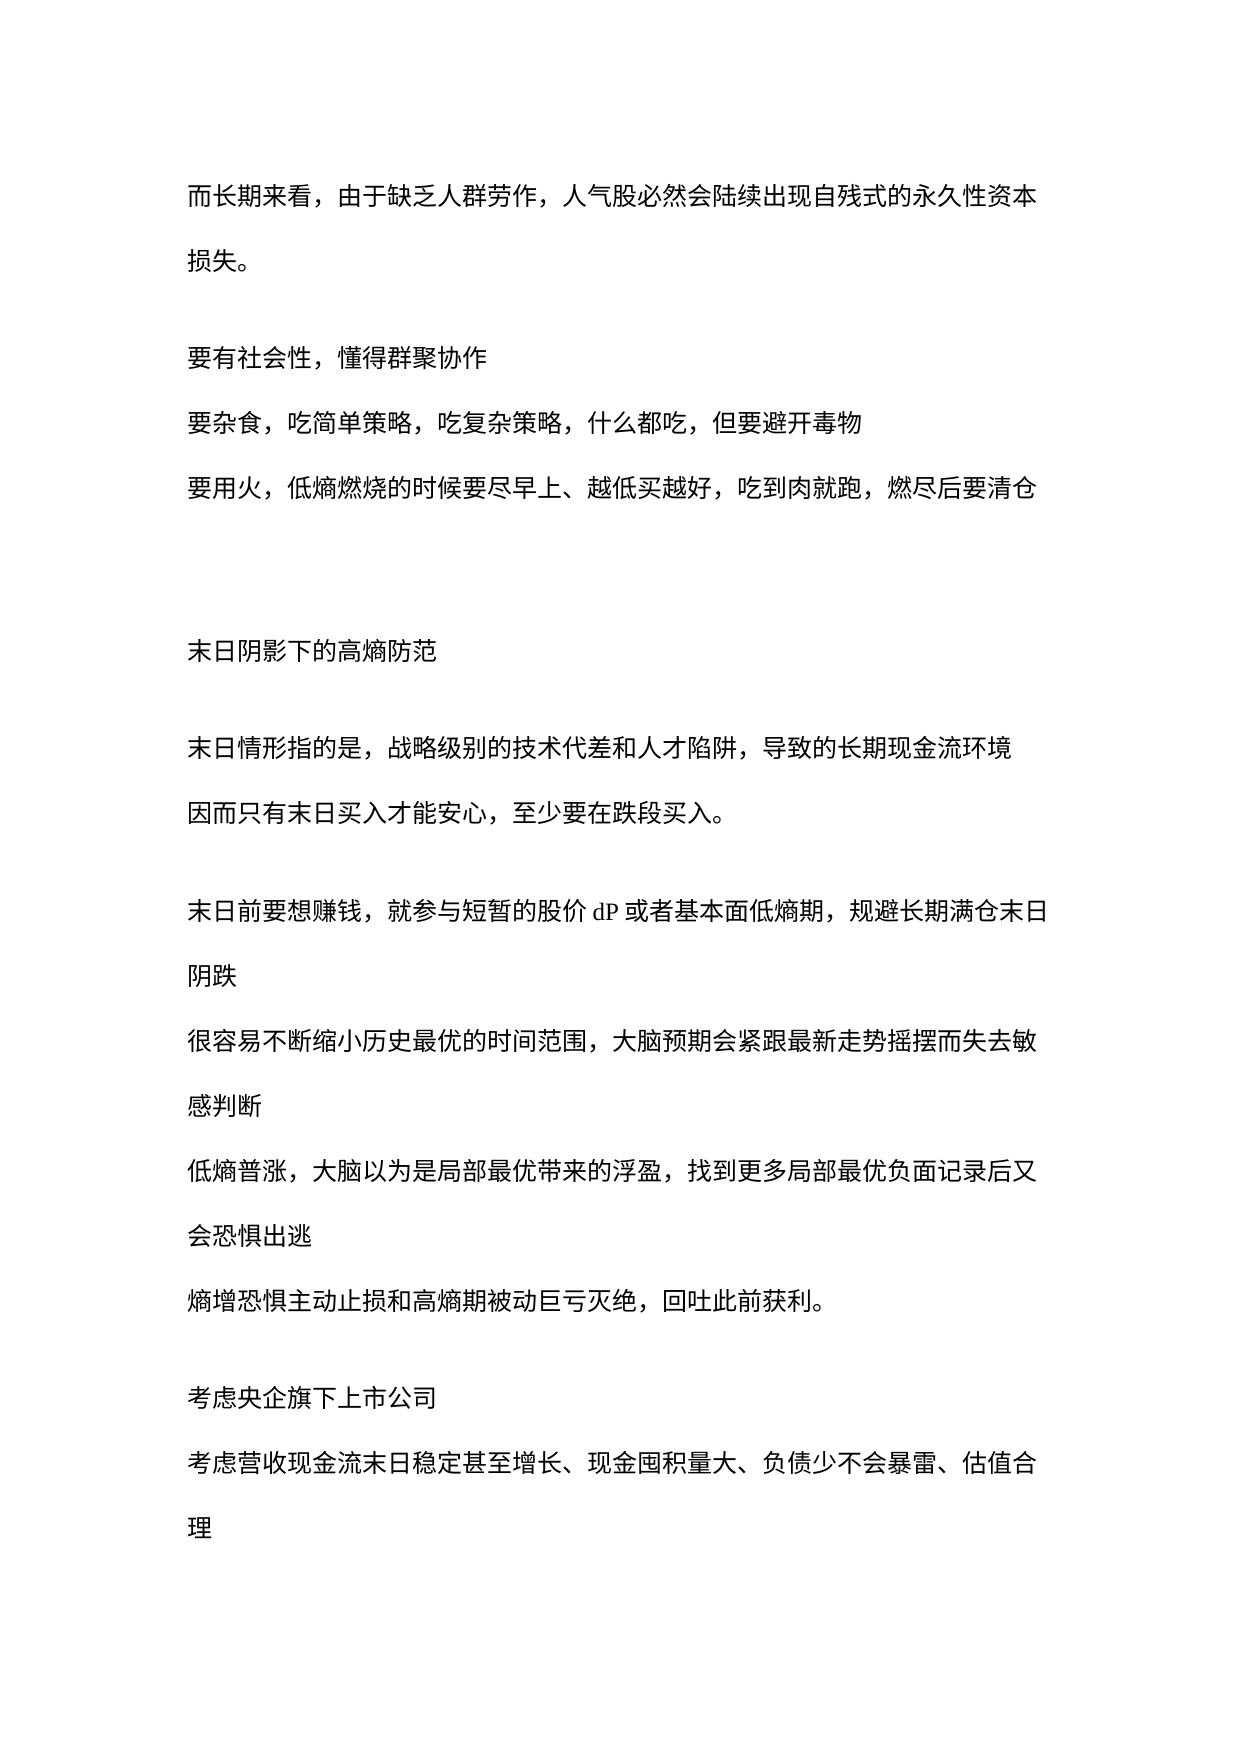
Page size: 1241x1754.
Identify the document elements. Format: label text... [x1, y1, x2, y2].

text 要有社会性，懂得群聚协作 [187, 324, 1053, 389]
text 很容易不断缩小历史最优的时间范围，大脑预期会紧跟最新走势摇摆而失去敏感判断 [187, 1007, 1053, 1137]
text 考虑营收现金流末日稳定甚至增长、现金囤积量大、负债少不会暴雷、估值合理 [187, 1429, 1053, 1559]
text 因而只有末日买入才能安心，至少要在跌段买入。 [187, 779, 1053, 844]
text 要用火，低熵燃烧的时候要尽早上、越低买越好，吃到肉就跑，燃尽后要清仓 [187, 454, 1053, 519]
text 末日情形指的是，战略级别的技术代差和人才陷阱，导致的长期现金流环境 [187, 714, 1053, 779]
text 低熵普涨，大脑以为是局部最优带来的浮盈，找到更多局部最优负面记录后又会恐惧出逃 [187, 1137, 1053, 1267]
text 熵增恐惧主动止损和高熵期被动巨亏灭绝，回吐此前获利。 [187, 1267, 1053, 1332]
text 要杂食，吃简单策略，吃复杂策略，什么都吃，但要避开毒物 [187, 389, 1053, 454]
text 末日前要想赚钱，就参与短暂的股价dP或者基本面低熵期，规避长期满仓末日阴跌 [187, 877, 1053, 1007]
text 末日阴影下的高熵防范 [187, 617, 1053, 682]
text 考虑央企旗下上市公司 [187, 1364, 1053, 1429]
text 而长期来看，由于缺乏人群劳作，人气股必然会陆续出现自残式的永久性资本损失。 [187, 162, 1053, 292]
